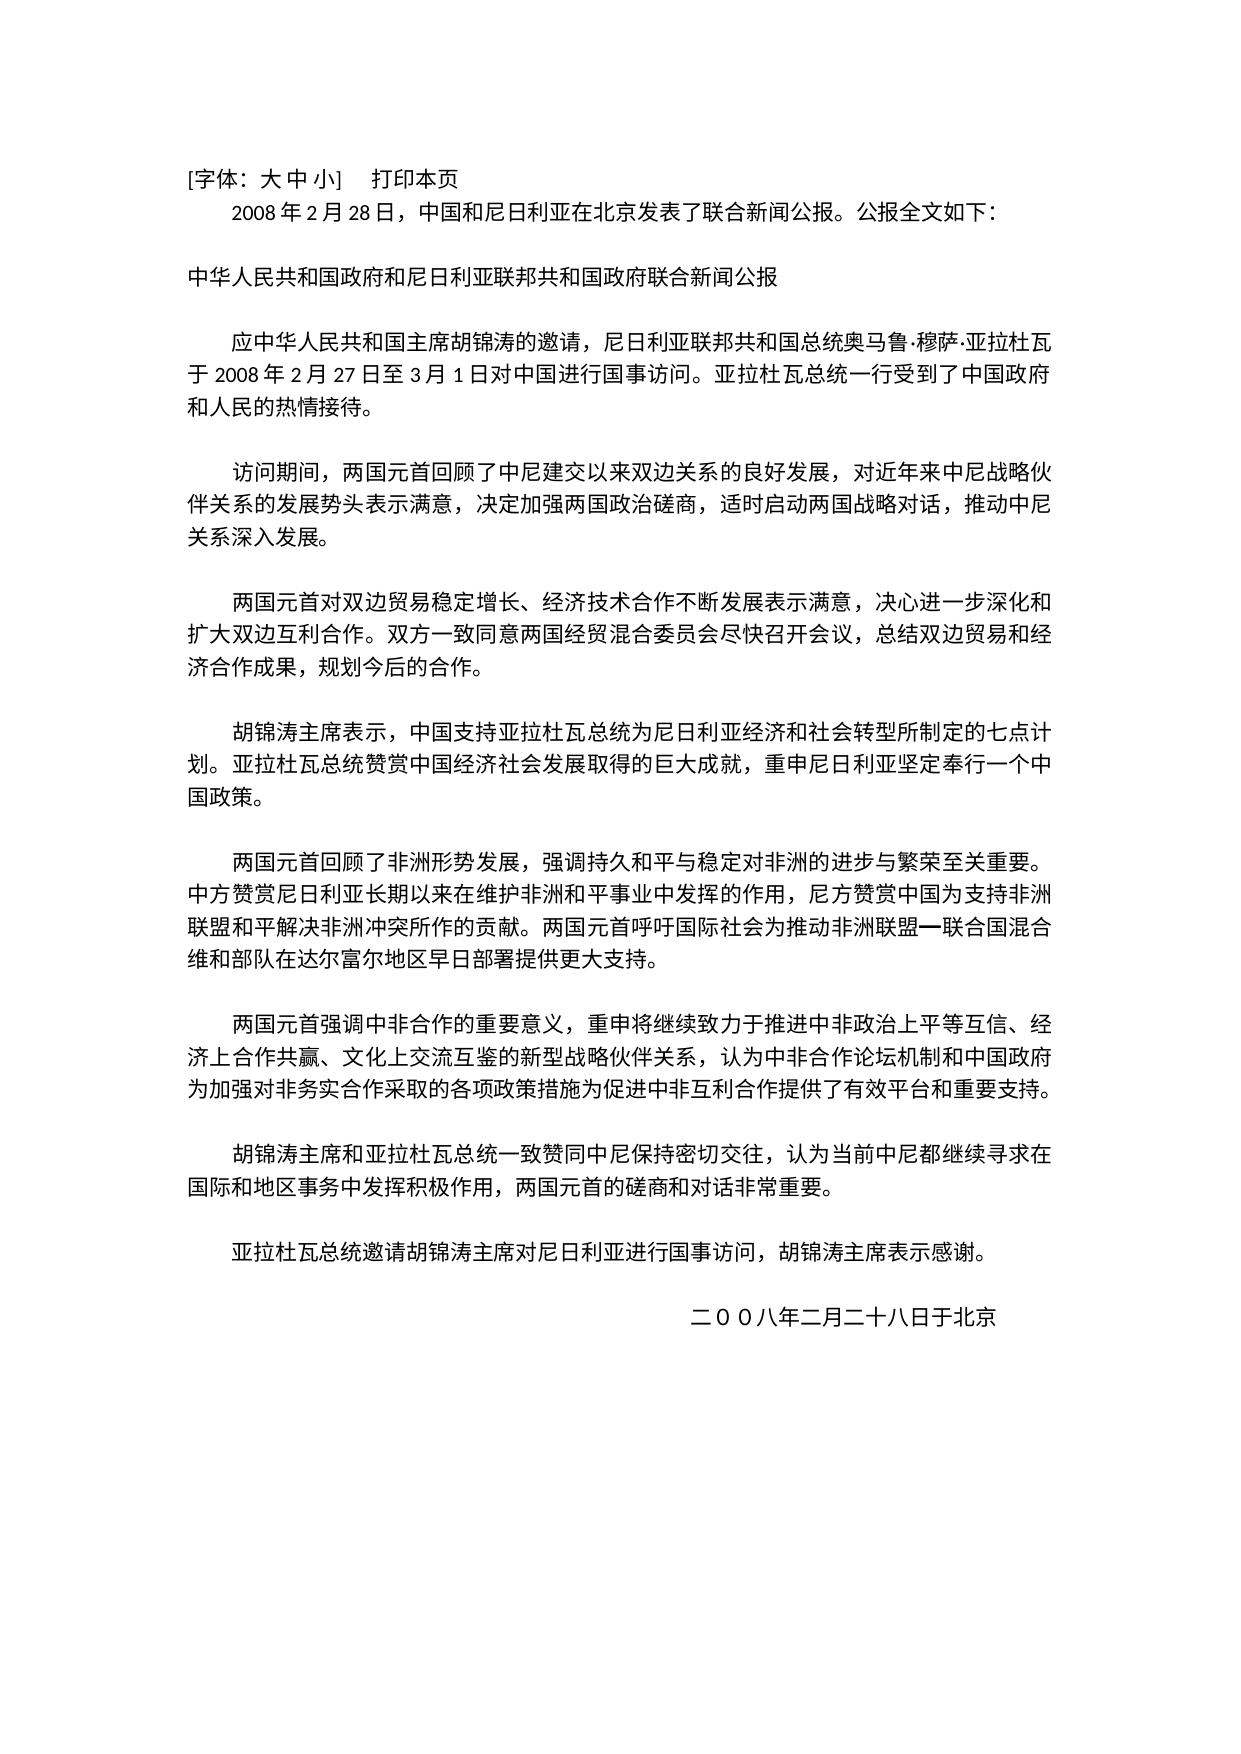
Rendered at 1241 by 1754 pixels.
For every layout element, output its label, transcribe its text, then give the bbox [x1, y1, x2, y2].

text 2008年2月28日，中国和尼日利亚在北京发表了联合新闻公报。公报全文如下： [187, 194, 1053, 227]
text 胡锦涛主席和亚拉杜瓦总统一致赞同中尼保持密切交往，认为当前中尼都继续寻求在国际和地区事务中发挥积极作用，两国元首的磋商和对话非常重要。 [187, 1137, 1053, 1202]
text 两国元首对双边贸易稳定增长、经济技术合作不断发展表示满意，决心进一步深化和扩大双边互利合作。双方一致同意两国经贸混合委员会尽快召开会议，总结双边贸易和经济合作成果，规划今后的合作。 [187, 584, 1053, 682]
text 亚拉杜瓦总统邀请胡锦涛主席对尼日利亚进行国事访问，胡锦涛主席表示感谢。 [187, 1234, 1053, 1267]
text 胡锦涛主席表示，中国支持亚拉杜瓦总统为尼日利亚经济和社会转型所制定的七点计划。亚拉杜瓦总统赞赏中国经济社会发展取得的巨大成就，重申尼日利亚坚定奉行一个中国政策。 [187, 714, 1053, 812]
text 两国元首回顾了非洲形势发展，强调持久和平与稳定对非洲的进步与繁荣至关重要。中方赞赏尼日利亚长期以来在维护非洲和平事业中发挥的作用，尼方赞赏中国为支持非洲联盟和平解决非洲冲突所作的贡献。两国元首呼吁国际社会为推动非洲联盟━联合国混合维和部队在达尔富尔地区早日部署提供更大支持。 [187, 844, 1053, 974]
text 访问期间，两国元首回顾了中尼建交以来双边关系的良好发展，对近年来中尼战略伙伴关系的发展势头表示满意，决定加强两国政治磋商，适时启动两国战略对话，推动中尼关系深入发展。 [187, 454, 1053, 552]
text 应中华人民共和国主席胡锦涛的邀请，尼日利亚联邦共和国总统奥马鲁·穆萨·亚拉杜瓦于2008年2月27日至3月1日对中国进行国事访问。亚拉杜瓦总统一行受到了中国政府和人民的热情接待。 [187, 324, 1053, 422]
text 二００八年二月二十八日于北京 [187, 1299, 1053, 1332]
text 中华人民共和国政府和尼日利亚联邦共和国政府联合新闻公报 [187, 259, 1053, 292]
text 两国元首强调中非合作的重要意义，重申将继续致力于推进中非政治上平等互信、经济上合作共赢、文化上交流互鉴的新型战略伙伴关系，认为中非合作论坛机制和中国政府为加强对非务实合作采取的各项政策措施为促进中非互利合作提供了有效平台和重要支持。 [187, 1007, 1053, 1104]
text [字体：大 中 小] 打印本页 [187, 162, 1053, 194]
